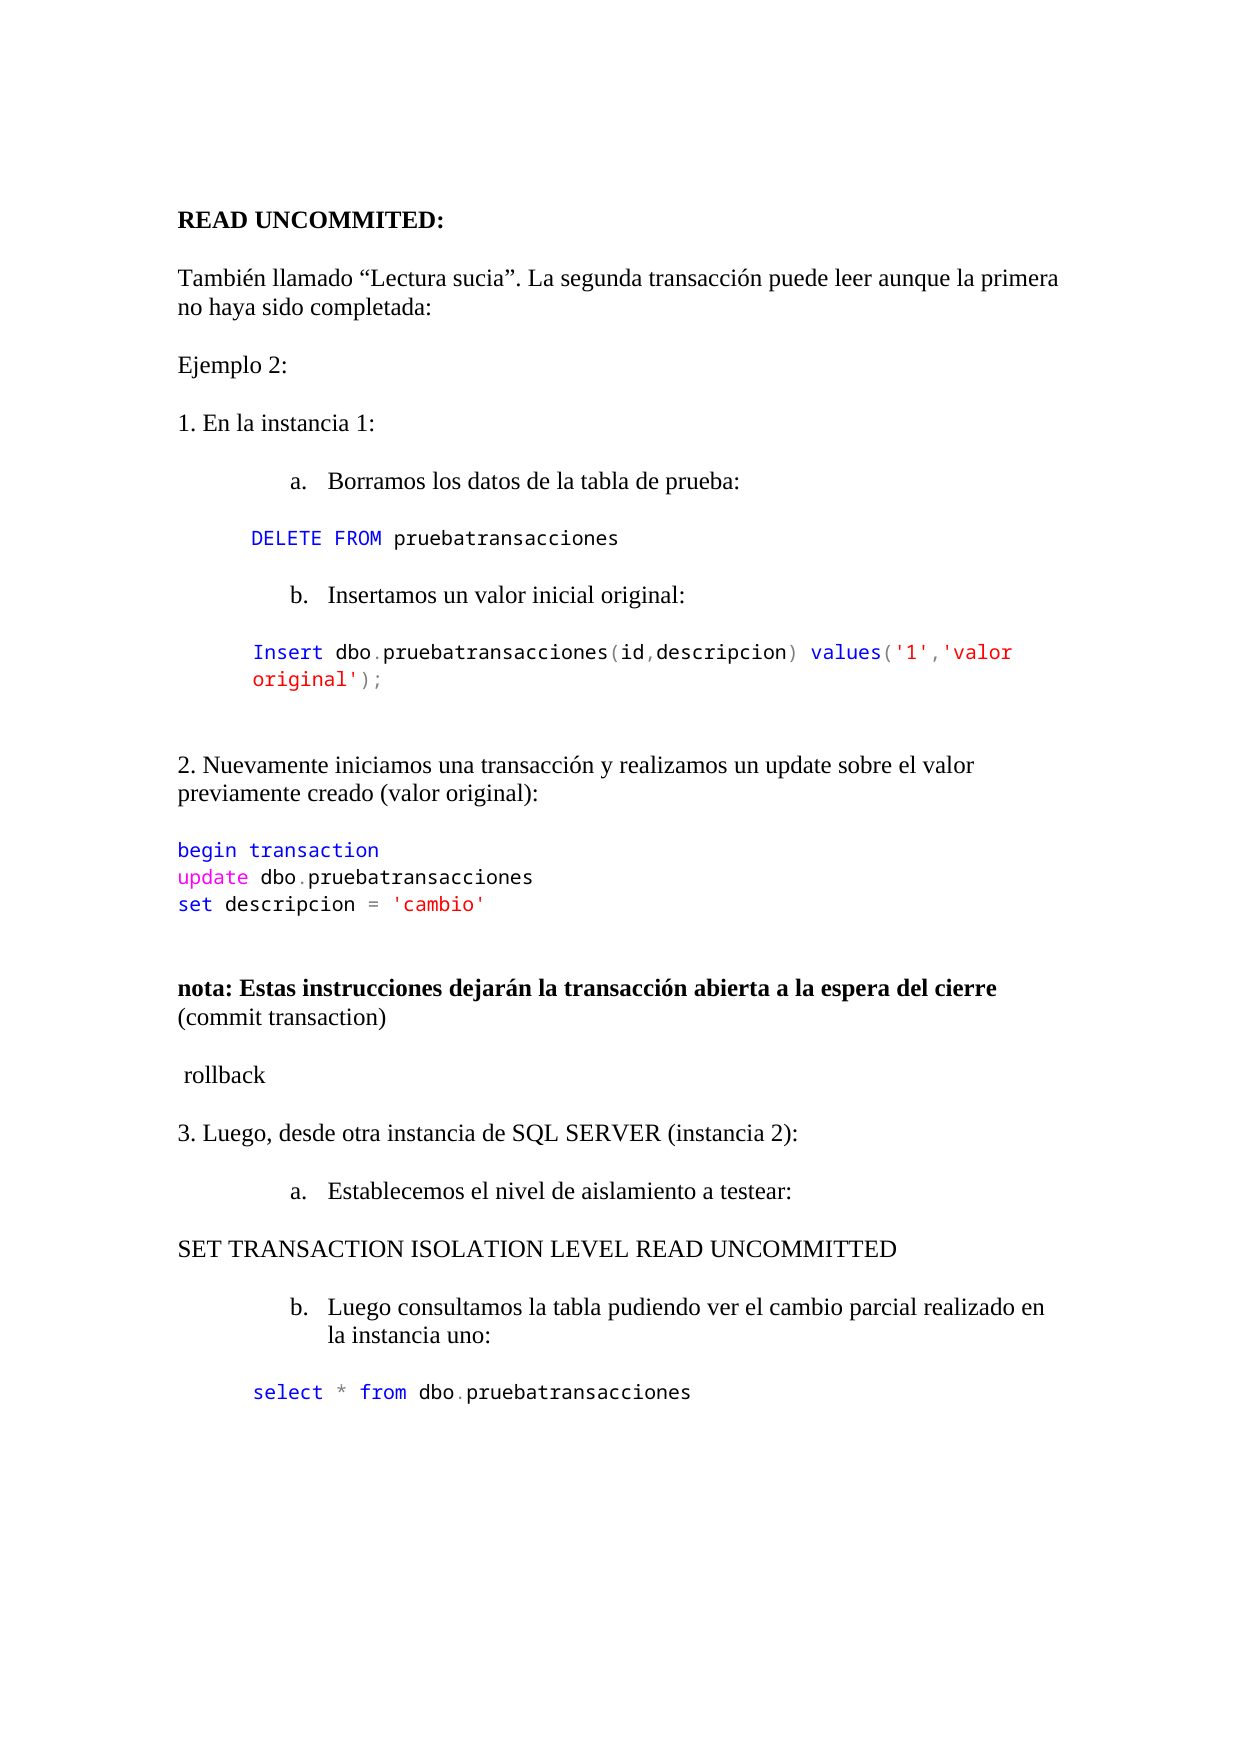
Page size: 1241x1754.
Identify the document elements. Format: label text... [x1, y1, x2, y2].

text Insert dbo.pruebatransacciones(id,descripcion) values('1','valor original'); [252, 638, 1063, 692]
list Establecemos el nivel de aislamiento a testear: [290, 1176, 1063, 1205]
text 2. Nuevamente iniciamos una transacción y realizamos un update sobre el valor previamente creado (valor original): [177, 721, 1063, 807]
list Borramos los datos de la tabla de prueba: [290, 466, 1063, 495]
text 1. En la instancia 1: [177, 408, 1063, 437]
text READ UNCOMMITED: [177, 206, 1063, 234]
list Insertamos un valor inicial original: [290, 580, 1063, 609]
text nota: Estas instrucciones dejarán la transacción abierta a la espera del cierre (commit transaction) [177, 973, 1063, 1031]
text También llamado “Lectura sucia”. La segunda transacción puede leer aunque la primera no haya sido completada: [177, 263, 1063, 321]
text Ejemplo 2: [177, 350, 1063, 379]
text update dbo.pruebatransacciones [177, 863, 1063, 890]
text set descripcion = 'cambio' [177, 890, 1063, 917]
text rollback [177, 1060, 1063, 1089]
text select * from dbo.pruebatransacciones [252, 1378, 1063, 1406]
text DELETE FROM pruebatransacciones [177, 524, 1063, 551]
text SET TRANSACTION ISOLATION LEVEL READ UNCOMMITTED [177, 1234, 1063, 1263]
text 3. Luego, desde otra instancia de SQL SERVER (instancia 2): [177, 1118, 1063, 1147]
list Luego consultamos la tabla pudiendo ver el cambio parcial realizado en la instancia uno: [290, 1292, 1063, 1349]
text begin transaction [177, 836, 1063, 863]
